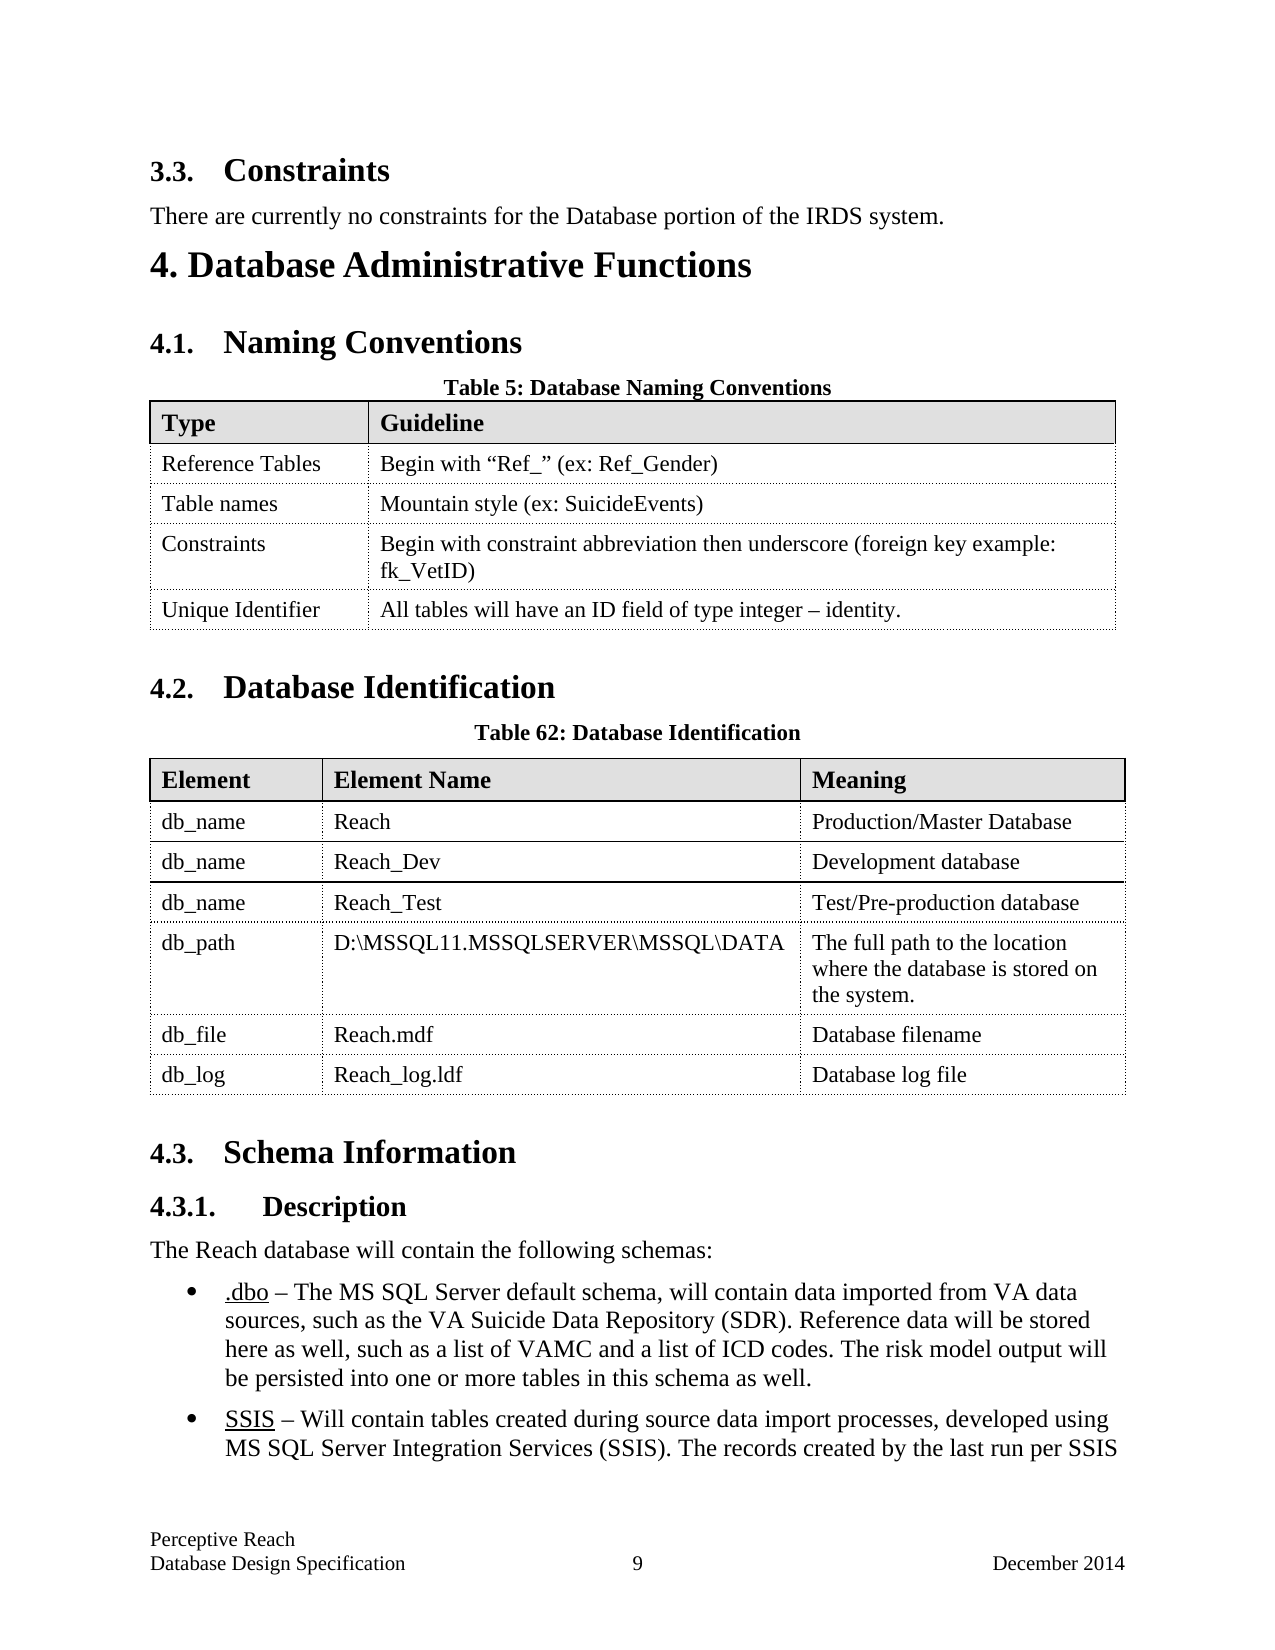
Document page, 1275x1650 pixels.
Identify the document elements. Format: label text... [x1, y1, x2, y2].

subtitle Description [150, 1189, 1125, 1223]
table_cell Development database [801, 841, 1125, 881]
table_cell Reference Tables [150, 444, 368, 483]
list .dbo – The MS SQL Server default schema, will contain data imported from VA data sources, such as the VA Suicide Data Repository (SDR). Reference data will be stored here as well, such as a list of VAMC and a list of ICD codes. The risk model output will be persisted into one or more tables in this schema as well. [187, 1277, 1125, 1392]
table_cell Test/Pre-production database [801, 881, 1125, 921]
table_header Element Name [323, 759, 800, 800]
table_cell Reach_Test [322, 883, 801, 921]
table_cell Table names [150, 483, 368, 523]
table_cell Reach_log.ldf [322, 1054, 801, 1094]
subtitle Schema Information [150, 1132, 1125, 1171]
text There are currently no constraints for the Database portion of the IRDS system. [150, 201, 1125, 229]
table_cell Begin with constraint abbreviation then underscore (foreign key example: fk_VetID) [369, 523, 1115, 589]
subtitle Naming Conventions [150, 323, 1125, 361]
table_cell db_name [150, 842, 322, 881]
table_cell Constraints [150, 523, 368, 589]
table_cell db_name [150, 883, 322, 921]
table_cell Unique Identifier [150, 589, 368, 629]
table_cell D:\MSSQL11.MSSQLSERVER\MSSQL\DATA [322, 921, 801, 1014]
table_cell db_file [150, 1014, 322, 1054]
text Table 5: Database Naming Conventions [150, 373, 1125, 400]
table_cell Database filename [801, 1014, 1125, 1054]
text Table 6: Database Identification [150, 718, 1125, 745]
table_cell Reach_Dev [322, 842, 801, 881]
table_cell Production/Master Database [801, 802, 1125, 841]
table_cell Database log file [801, 1054, 1125, 1094]
text The Reach database will contain the following schemas: [150, 1236, 1125, 1264]
table_cell Reach.mdf [322, 1014, 801, 1054]
table_header Type [151, 402, 368, 443]
subtitle Constraints [150, 150, 1125, 188]
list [187, 1404, 1125, 1462]
table_cell Reach [322, 802, 801, 841]
table_cell db_name [150, 802, 322, 841]
table_cell All tables will have an ID field of type integer – identity. [369, 589, 1115, 629]
table_header Meaning [801, 759, 1124, 800]
table_cell Begin with “Ref_” (ex: Ref_Gender) [369, 443, 1115, 483]
table_cell Mountain style (ex: SuicideEvents) [369, 483, 1115, 523]
table_header Element [151, 759, 322, 800]
table_header Guideline [369, 402, 1115, 443]
table_cell db_log [150, 1054, 322, 1094]
subtitle Database Identification [150, 668, 1125, 706]
subtitle Database Administrative Functions [150, 242, 1125, 285]
table_cell The full path to the location where the database is stored on the system. [801, 921, 1125, 1014]
table_cell db_path [150, 921, 322, 1014]
